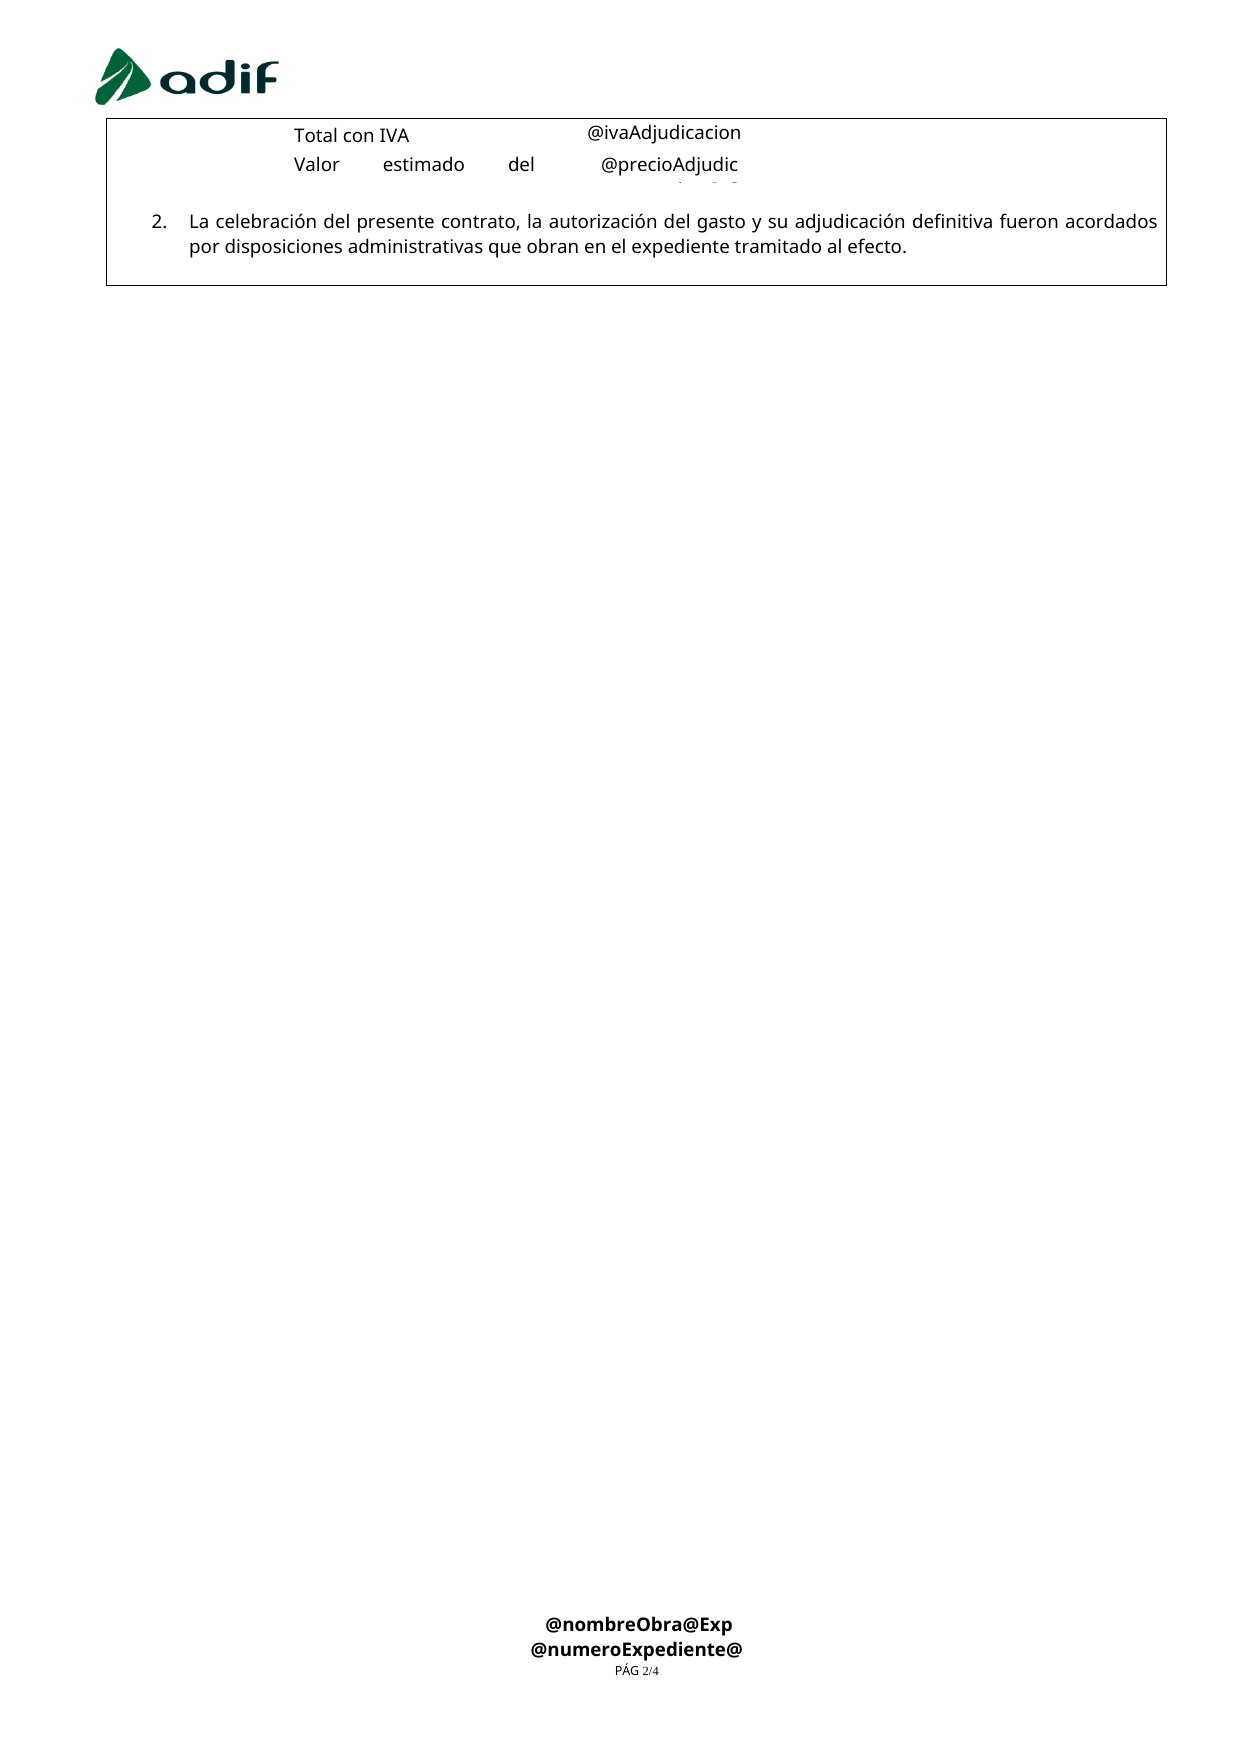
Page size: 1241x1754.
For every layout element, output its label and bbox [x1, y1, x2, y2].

table_cell [107, 119, 1166, 284]
picture [95, 48, 279, 105]
